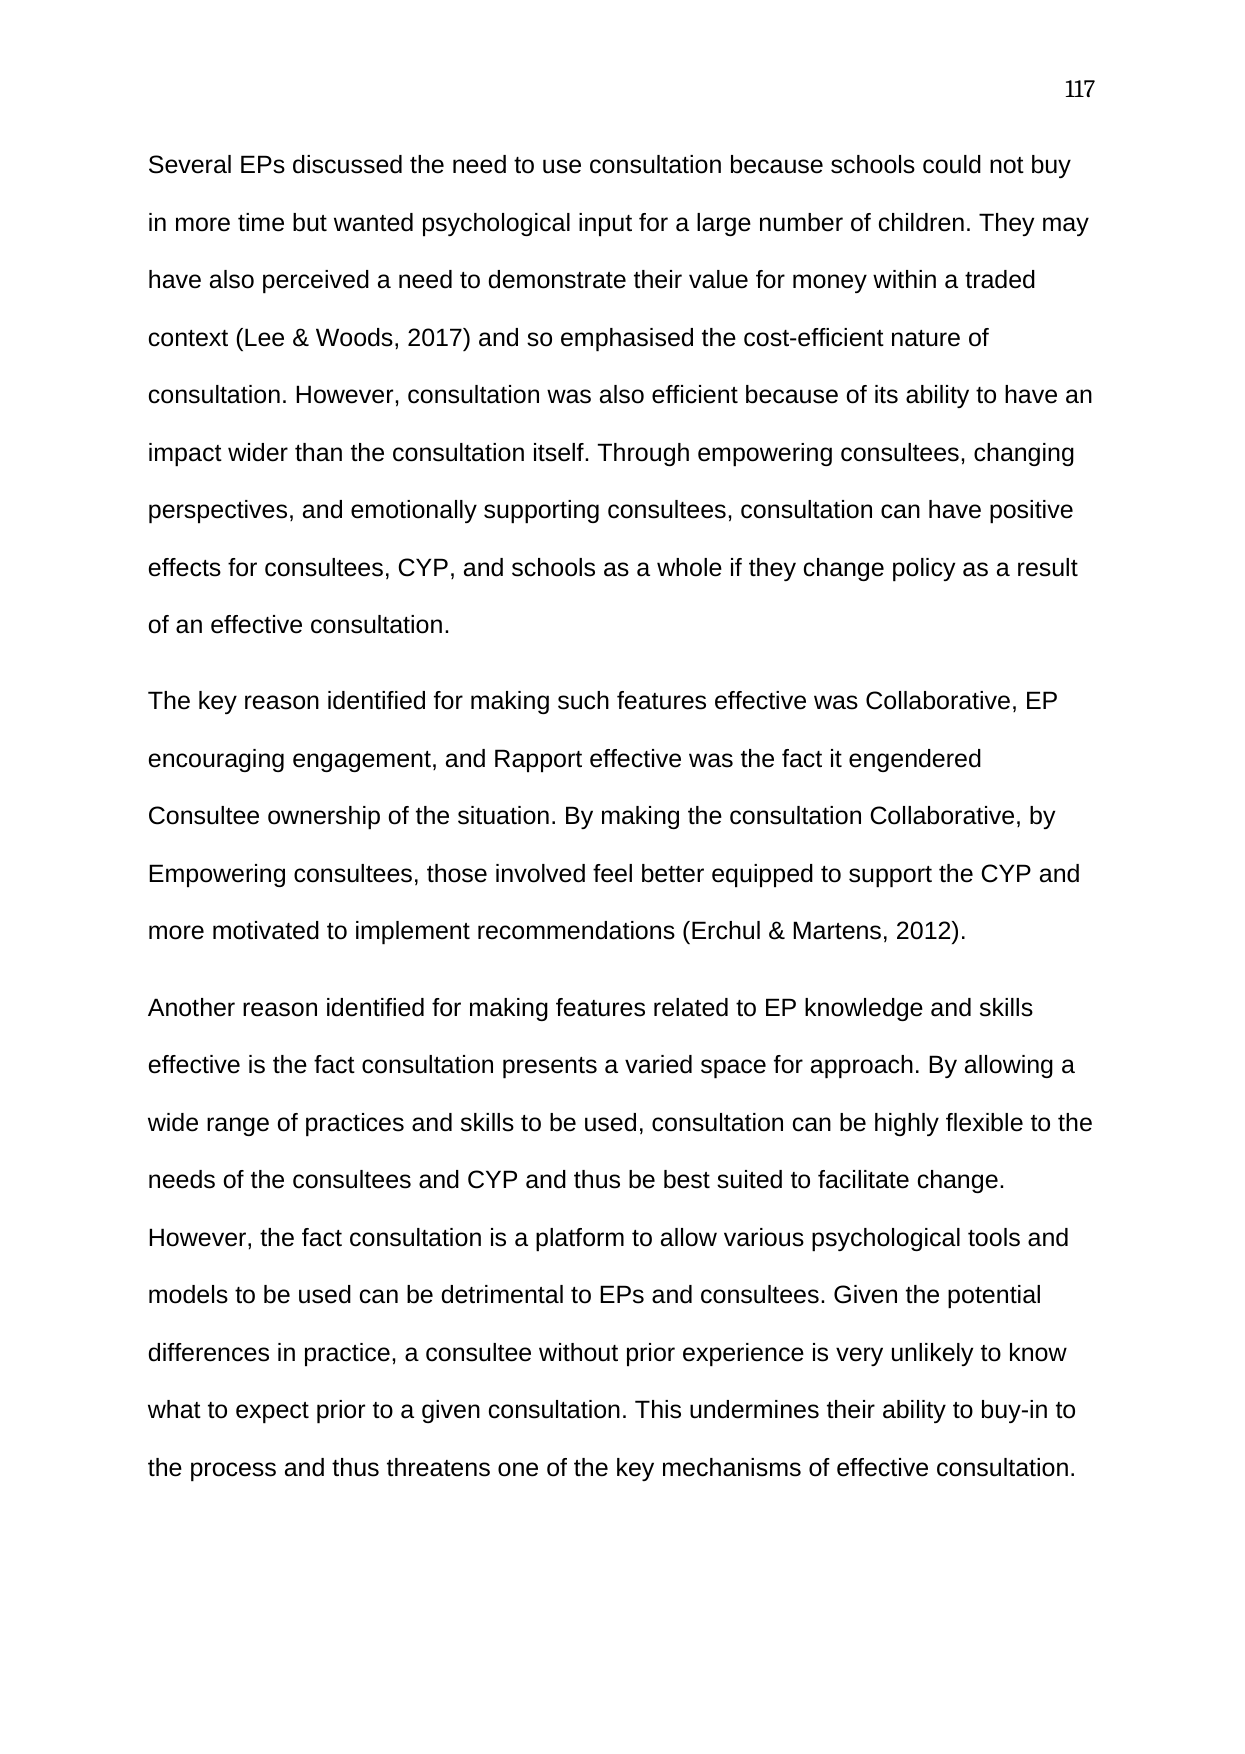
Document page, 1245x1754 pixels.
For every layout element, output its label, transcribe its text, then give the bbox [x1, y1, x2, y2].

text Another reason identified for making features related to EP knowledge and skills effective is the fact consultation presents a varied space for approach. By allowing a wide range of practices and skills to be used, consultation can be highly flexible to the needs of the consultees and CYP and thus be best suited to facilitate change. However, the fact consultation is a platform to allow various psychological tools and models to be used can be detrimental to EPs and consultees. Given the potential differences in practice, a consultee without prior experience is very unlikely to know what to expect prior to a given consultation. This undermines their ability to buy-in to the process and thus threatens one of the key mechanisms of effective consultation. [148, 992, 1095, 1481]
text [148, 150, 1095, 639]
text The key reason identified for making such features effective was Collaborative, EP encouraging engagement, and Rapport effective was the fact it engendered Consultee ownership of the situation. By making the consultation Collaborative, by Empowering consultees, those involved feel better equipped to support the CYP and more motivated to implement recommendations (Erchul & Martens, 2012). [148, 686, 1095, 945]
